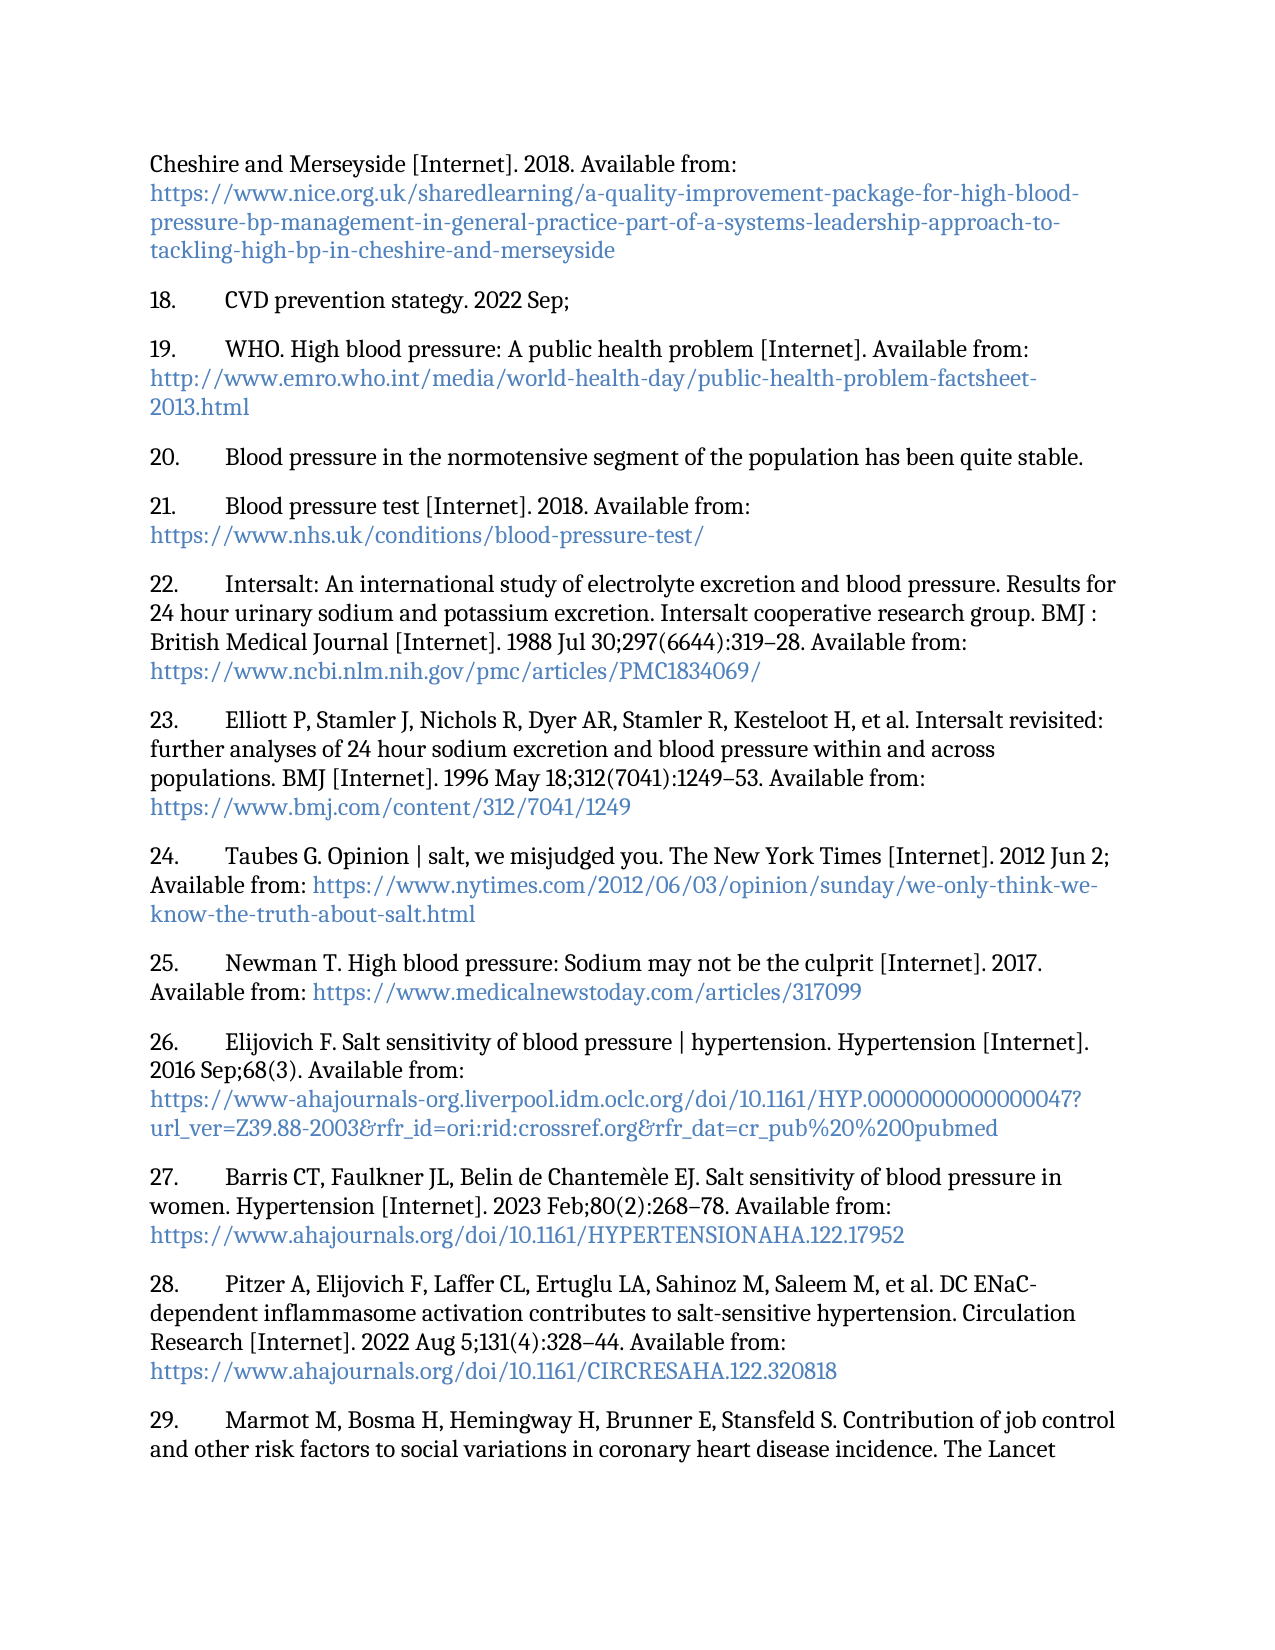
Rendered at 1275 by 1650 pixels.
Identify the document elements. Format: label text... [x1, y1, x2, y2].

text 27. Barris CT, Faulkner JL, Belin de Chantemèle EJ. Salt sensitivity of blood pressure in women. Hypertension [Internet]. 2023 Feb;80(2):268–78. Available from: https://www.ahajournals.org/doi/10.1161/HYPERTENSIONAHA.122.17952 [150, 1163, 1125, 1249]
text 22. Intersalt: An international study of electrolyte excretion and blood pressure. Results for 24 hour urinary sodium and potassium excretion. Intersalt cooperative research group. BMJ : British Medical Journal [Internet]. 1988 Jul 30;297(6644):319–28. Available from: https://www.ncbi.nlm.nih.gov/pmc/articles/PMC1834069/ [150, 570, 1125, 685]
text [150, 150, 1125, 265]
text 20. Blood pressure in the normotensive segment of the population has been quite stable. [150, 442, 1125, 471]
text 19. WHO. High blood pressure: A public health problem [Internet]. Available from: http://www.emro.who.int/media/world-health-day/public-health-problem-factsheet-2013.html [150, 335, 1125, 422]
text 25. Newman T. High blood pressure: Sodium may not be the culprit [Internet]. 2017. Available from: https://www.medicalnewstoday.com/articles/317099 [150, 949, 1125, 1007]
text 23. Elliott P, Stamler J, Nichols R, Dyer AR, Stamler R, Kesteloot H, et al. Intersalt revisited: further analyses of 24 hour sodium excretion and blood pressure within and across populations. BMJ [Internet]. 1996 May 18;312(7041):1249–53. Available from: https://www.bmj.com/content/312/7041/1249 [150, 706, 1125, 821]
text 28. Pitzer A, Elijovich F, Laffer CL, Ertuglu LA, Sahinoz M, Saleem M, et al. DC ENaC-dependent inflammasome activation contributes to salt-sensitive hypertension. Circulation Research [Internet]. 2022 Aug 5;131(4):328–44. Available from: https://www.ahajournals.org/doi/10.1161/CIRCRESAHA.122.320818 [150, 1270, 1125, 1385]
text 24. Taubes G. Opinion | salt, we misjudged you. The New York Times [Internet]. 2012 Jun 2; Available from: https://www.nytimes.com/2012/06/03/opinion/sunday/we-only-think-we-know-the-truth-about-salt.html [150, 842, 1125, 928]
text 26. Elijovich F. Salt sensitivity of blood pressure | hypertension. Hypertension [Internet]. 2016 Sep;68(3). Available from: https://www-ahajournals-org.liverpool.idm.oclc.org/doi/10.1161/HYP.0000000000000047?url_ver=Z39.88-2003&rfr_id=ori:rid:crossref.org&rfr_dat=cr_pub%20%200pubmed [150, 1027, 1125, 1142]
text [150, 1406, 1125, 1464]
text 18. CVD prevention stategy. 2022 Sep; [150, 286, 1125, 314]
text 21. Blood pressure test [Internet]. 2018. Available from: https://www.nhs.uk/conditions/blood-pressure-test/ [150, 492, 1125, 549]
